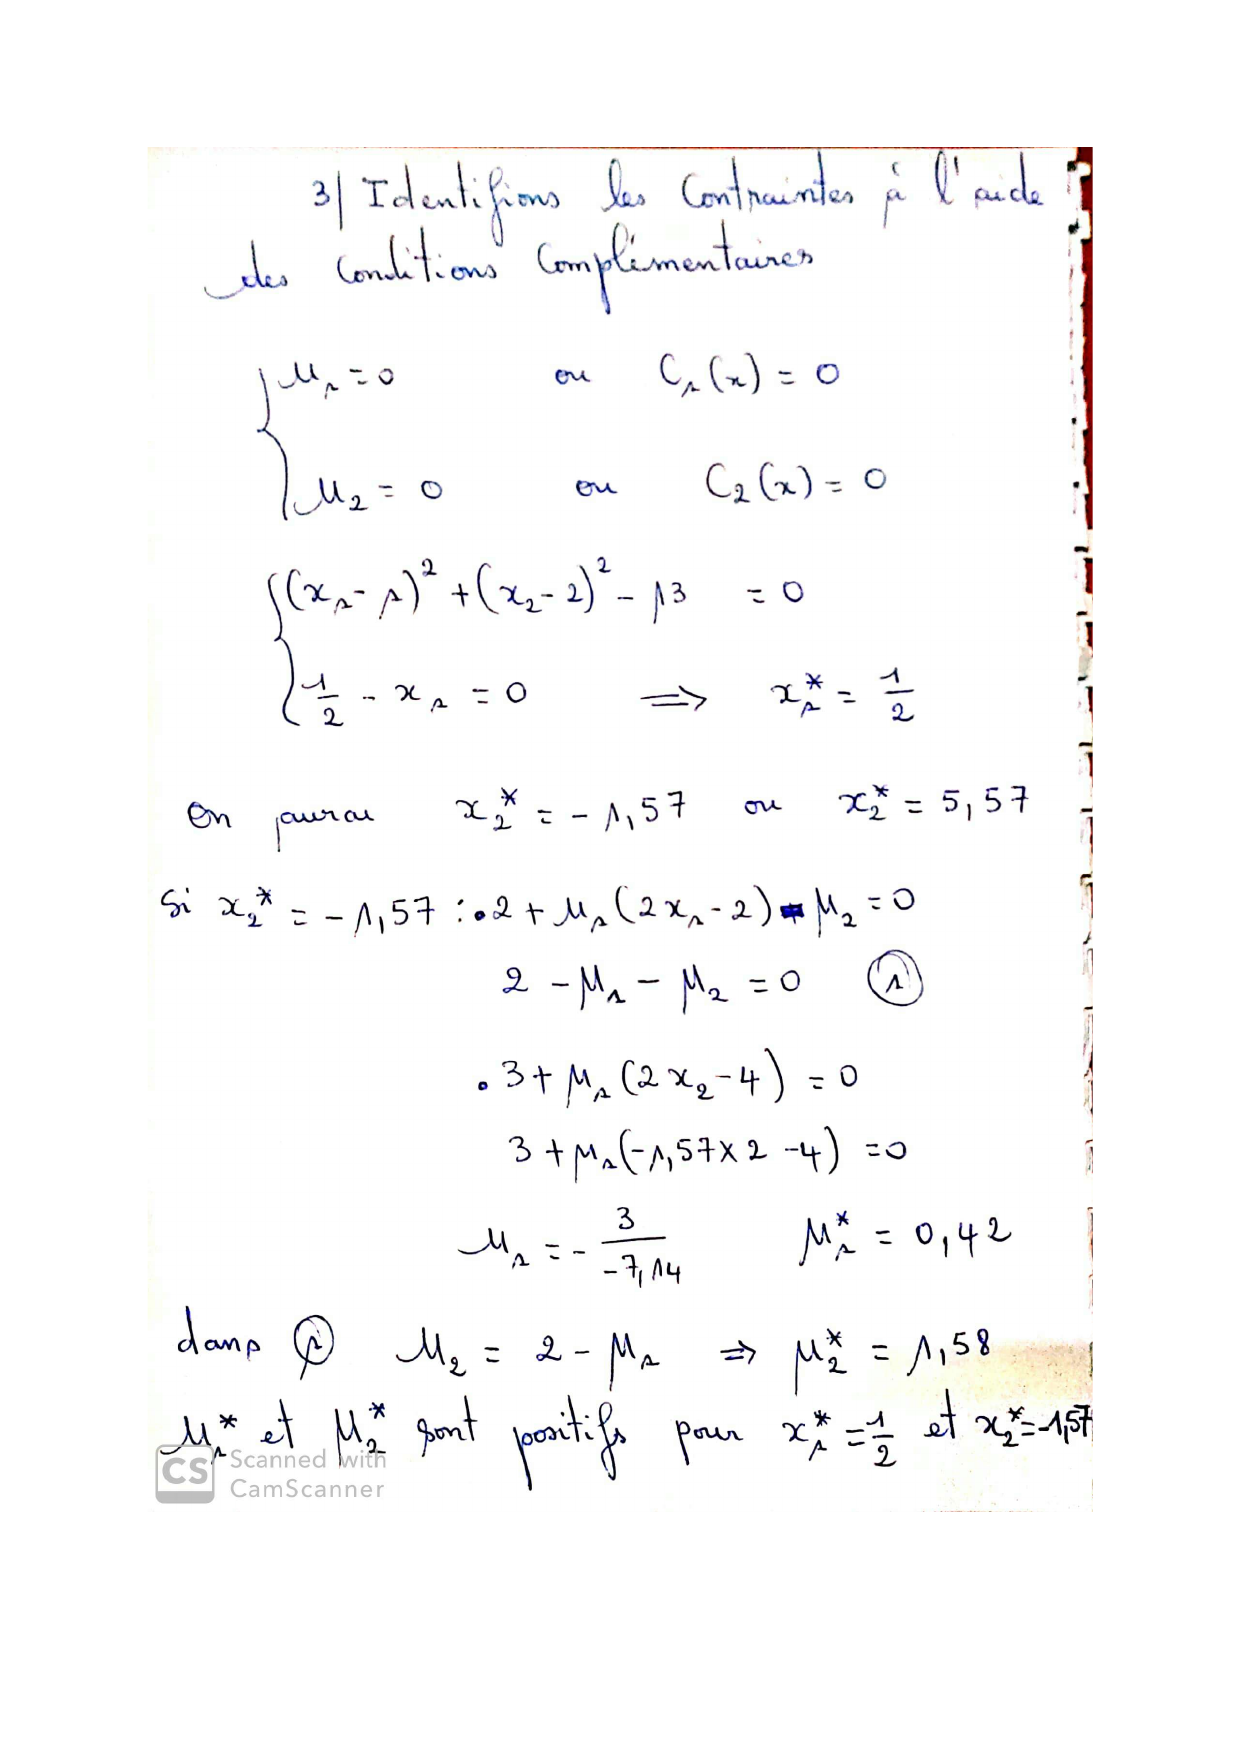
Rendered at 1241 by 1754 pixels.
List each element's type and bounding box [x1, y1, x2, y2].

picture [147, 147, 1093, 1512]
